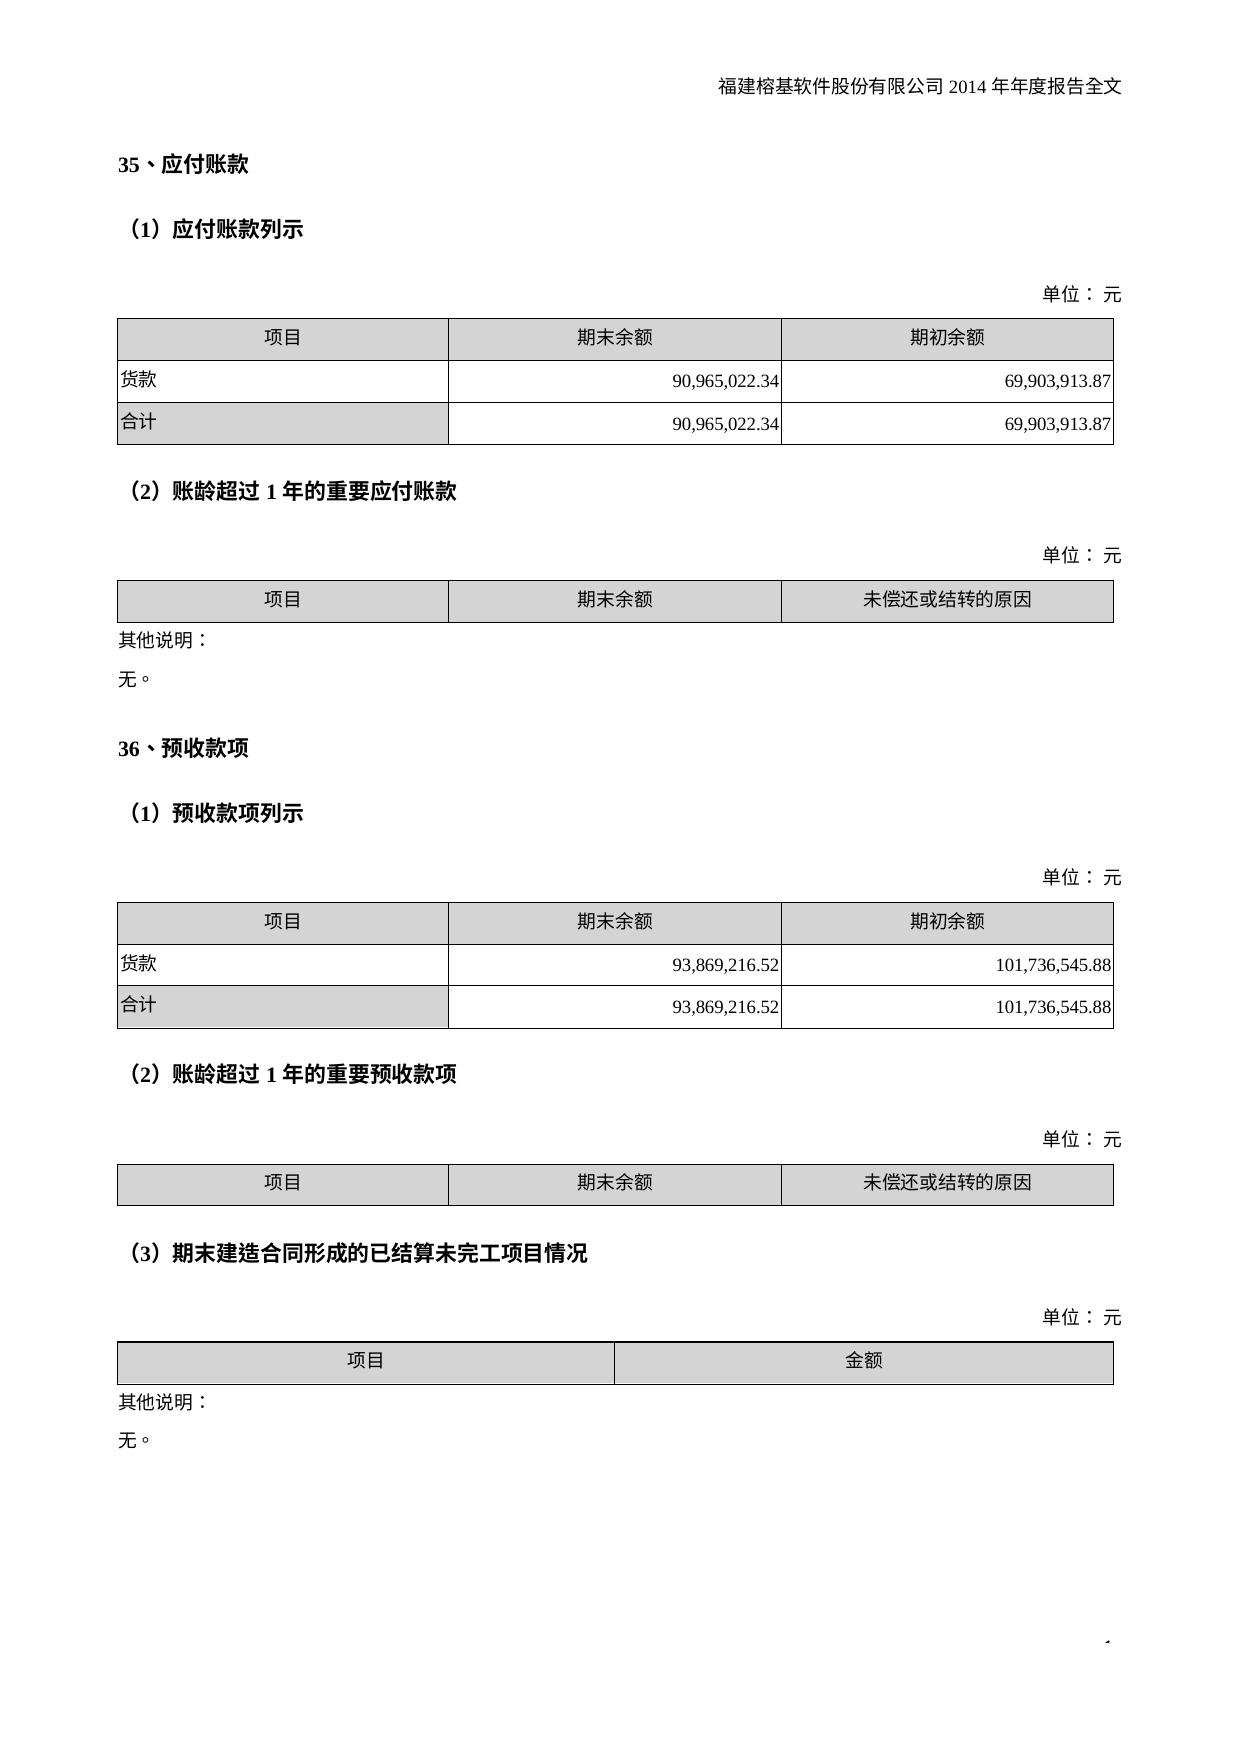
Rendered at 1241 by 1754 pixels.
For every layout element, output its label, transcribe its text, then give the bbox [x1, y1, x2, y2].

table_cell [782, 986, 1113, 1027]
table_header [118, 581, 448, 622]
subtitle （1）预收款项列示 [118, 798, 1056, 827]
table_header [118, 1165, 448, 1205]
subtitle （2）账龄超过 1 年的重要预收款项 [118, 1059, 1056, 1089]
text 单位： 元 [102, 864, 1122, 890]
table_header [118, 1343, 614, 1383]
text 单位： 元 [102, 543, 1122, 568]
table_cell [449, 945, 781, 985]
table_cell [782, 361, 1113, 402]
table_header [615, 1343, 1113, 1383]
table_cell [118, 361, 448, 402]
text 其他说明： 无。 [118, 628, 214, 692]
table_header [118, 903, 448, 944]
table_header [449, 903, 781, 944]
subtitle （3）期末建造合同形成的已结算未完工项目情况 [118, 1237, 1056, 1267]
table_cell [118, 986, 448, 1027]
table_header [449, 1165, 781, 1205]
subtitle 36、预收款项 [118, 733, 1056, 763]
subtitle （2）账龄超过 1 年的重要应付账款 [118, 476, 1056, 506]
text 单位： 元 [102, 281, 1122, 306]
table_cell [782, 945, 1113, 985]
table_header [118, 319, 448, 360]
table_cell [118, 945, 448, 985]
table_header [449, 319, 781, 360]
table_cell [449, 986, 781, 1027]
subtitle 35、应付账款 [118, 149, 1056, 179]
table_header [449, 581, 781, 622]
text 单位： 元 [102, 1126, 1122, 1152]
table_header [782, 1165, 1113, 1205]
text 其他说明： 无。 [118, 1389, 214, 1453]
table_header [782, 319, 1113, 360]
subtitle （1）应付账款列示 [118, 214, 1056, 244]
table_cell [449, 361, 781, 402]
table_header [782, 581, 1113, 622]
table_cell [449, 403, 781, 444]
text 单位： 元 [102, 1304, 1122, 1330]
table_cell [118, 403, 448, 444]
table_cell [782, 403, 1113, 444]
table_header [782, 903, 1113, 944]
